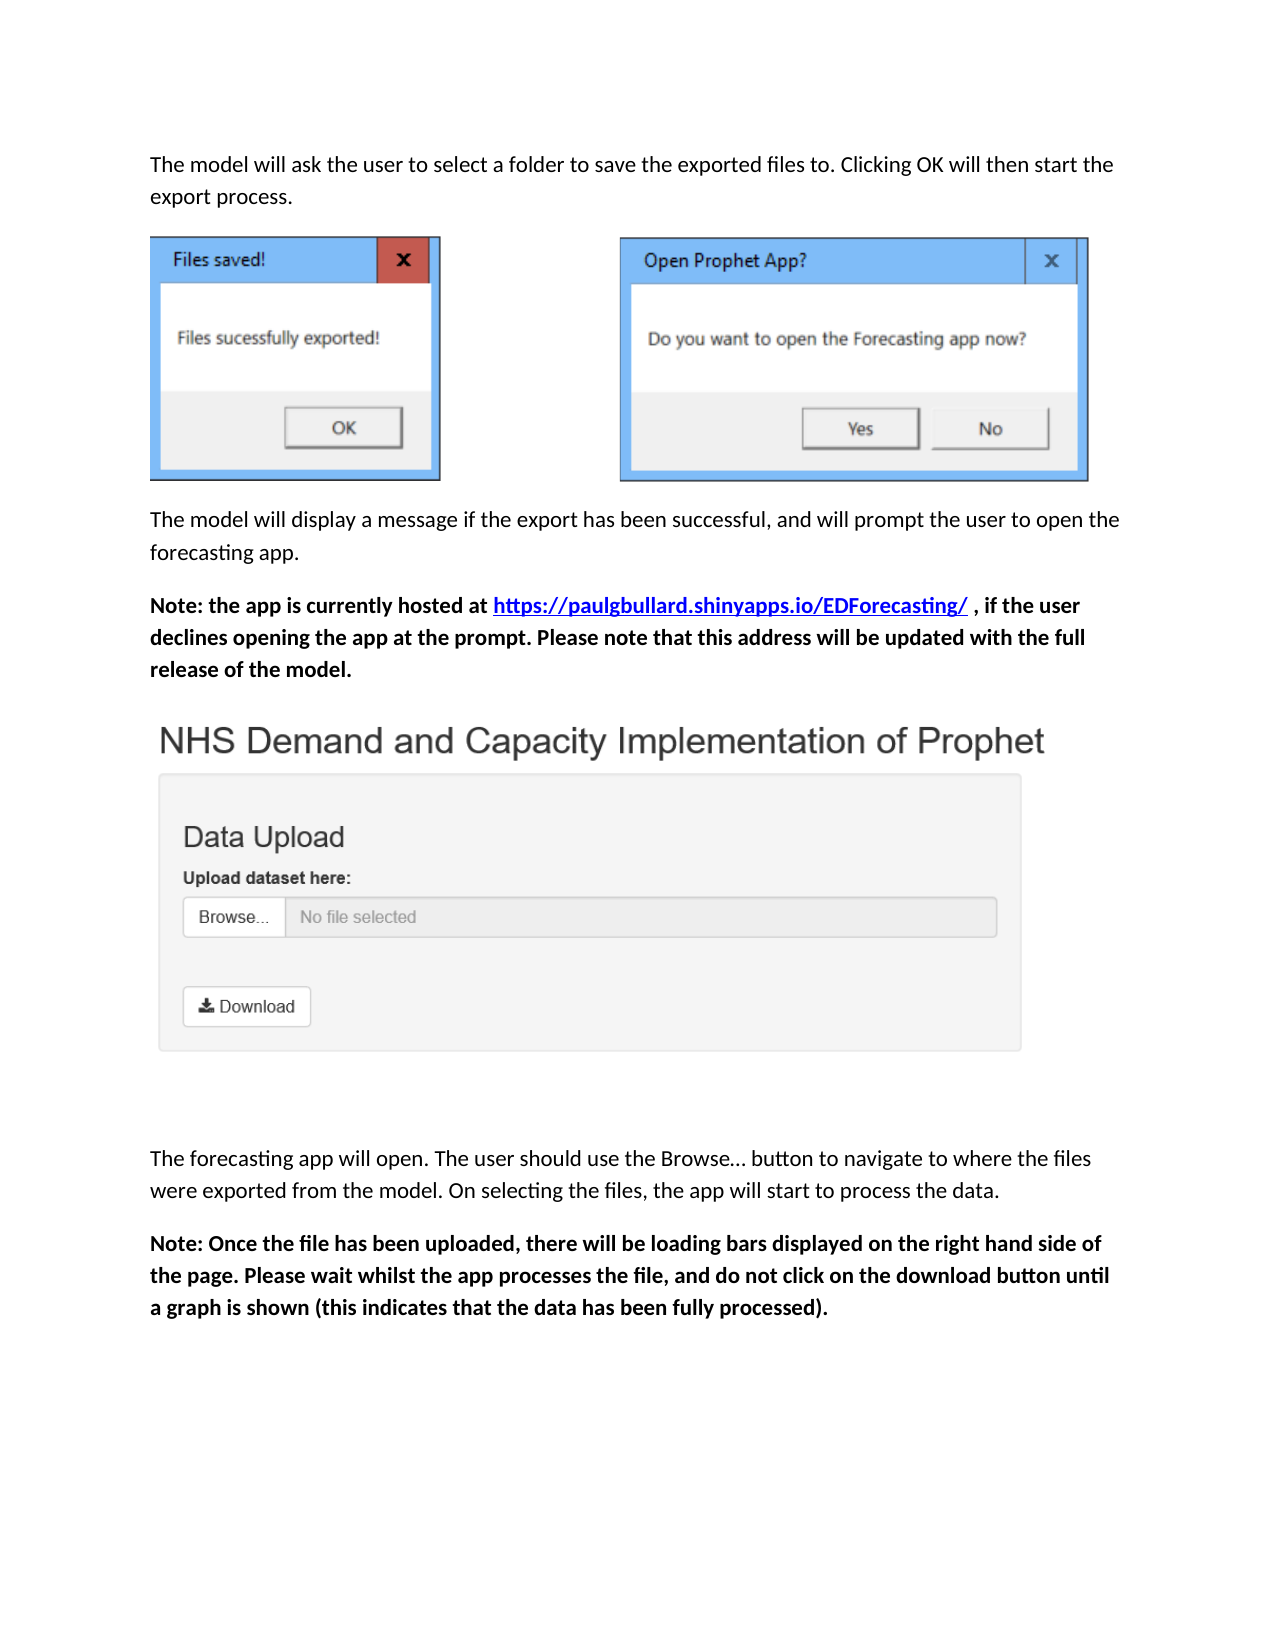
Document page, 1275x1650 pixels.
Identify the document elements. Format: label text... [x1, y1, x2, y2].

picture [150, 235, 444, 481]
text Note: Once the file has been uploaded, there will be loading bars displayed on the right hand side of the page. Please wait whilst the app processes the file, and do not click on the download button until a graph is shown (this indicates that the data has been fully processed). [150, 1229, 1125, 1321]
picture [619, 236, 1092, 485]
text The model will ask the user to select a folder to save the exported files to. Clicking OK will then start the export process. [150, 150, 1125, 210]
text The forecasting app will open. The user should use the Browse… button to navigate to where the files were exported from the model. On selecting the files, the app will start to process the data. [150, 1144, 1125, 1204]
text Note: the app is currently hosted at https://paulgbullard.shinyapps.io/EDForecasting/ , if the user declines opening the app at the prompt. Please note that this address will be updated with the full release of the model. [150, 591, 1125, 683]
text The model will display a message if the export has been successful, and will prompt the user to open the forecasting app. [150, 506, 1125, 566]
picture [150, 708, 1125, 1119]
